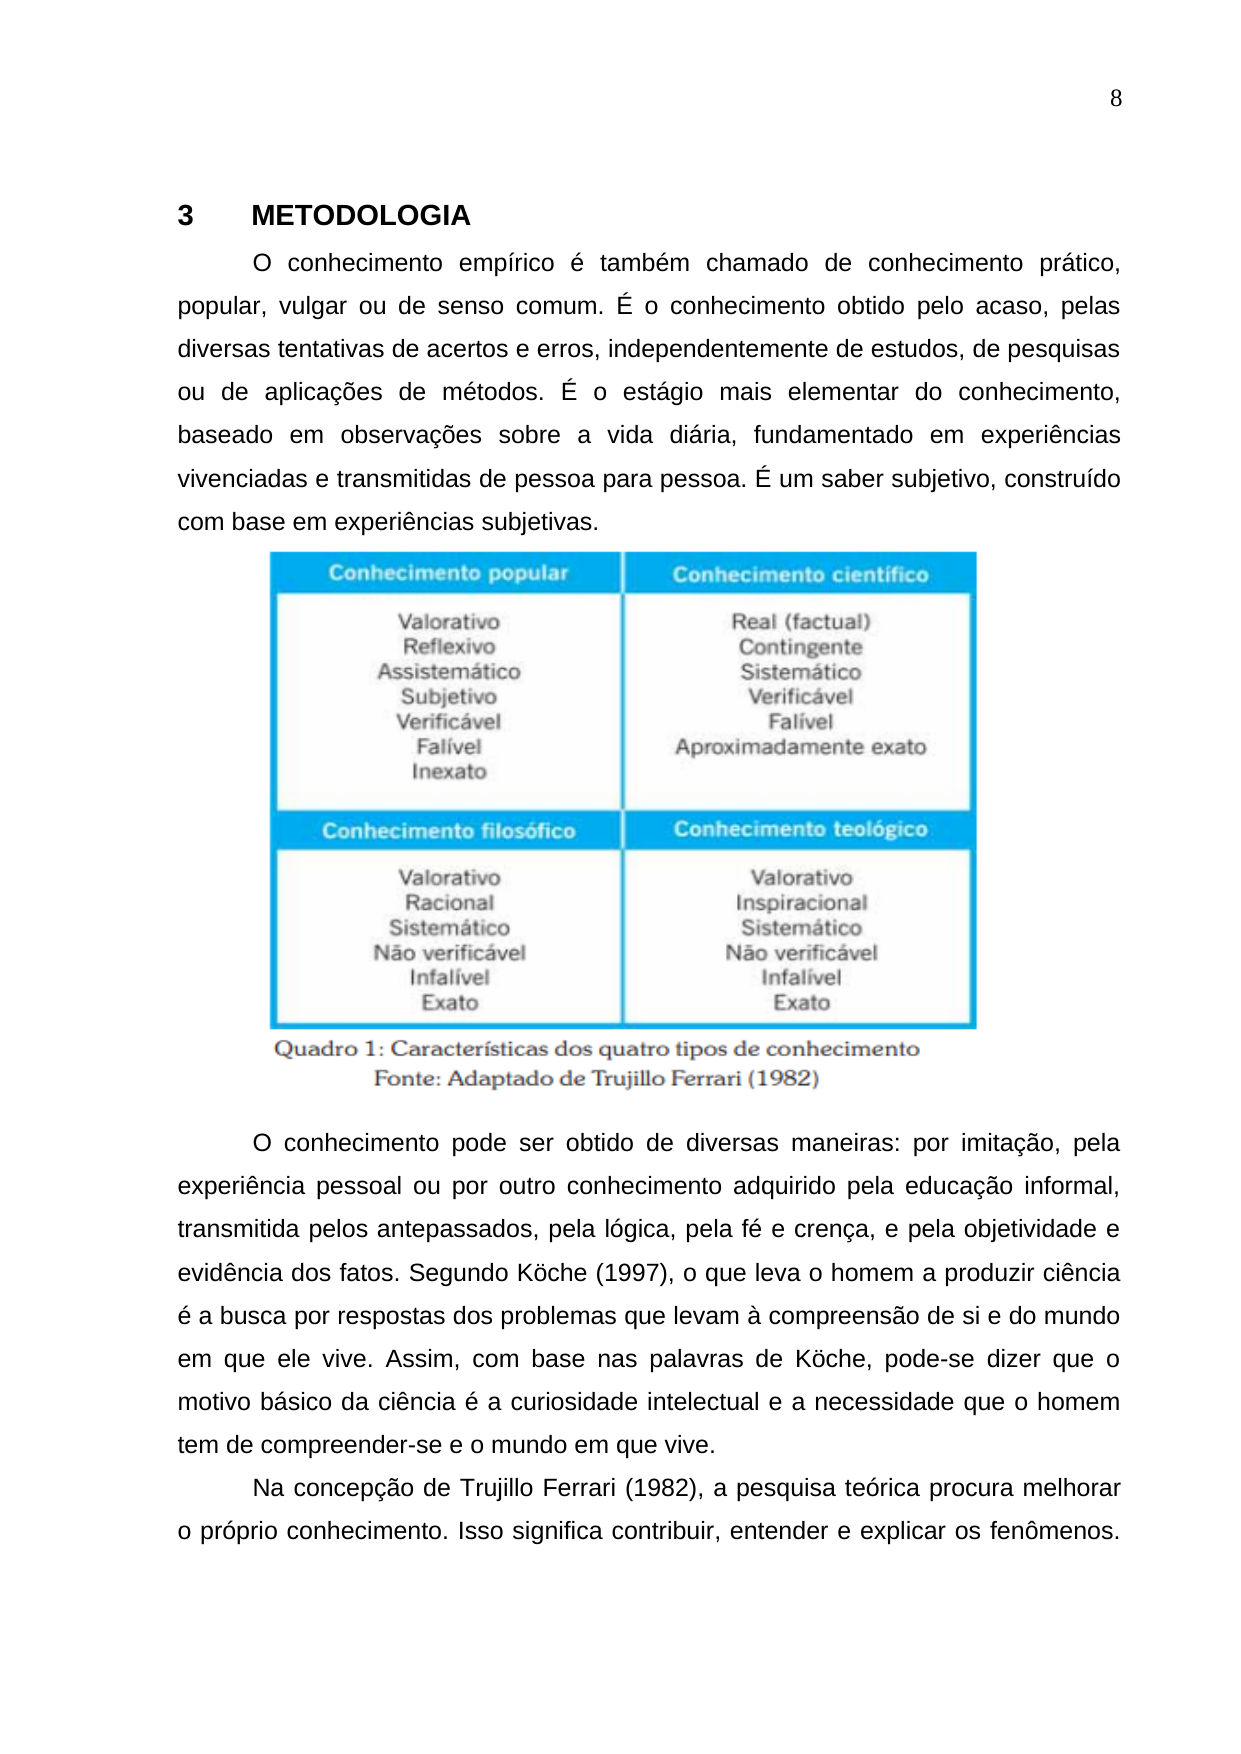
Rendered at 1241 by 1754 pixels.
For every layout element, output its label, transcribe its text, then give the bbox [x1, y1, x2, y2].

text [177, 1473, 1122, 1545]
subtitle 3 METODOLOGIA [177, 198, 1122, 231]
text O conhecimento pode ser obtido de diversas maneiras: por imitação, pela experiência pessoal ou por outro conhecimento adquirido pela educação informal, transmitida pelos antepassados, pela lógica, pela fé e crença, e pela objetividade e evidência dos fatos. Segundo Köche (1997), o que leva o homem a produzir ciência é a busca por respostas dos problemas que levam à compreensão de si e do mundo em que ele vive. Assim, com base nas palavras de Köche, pode-se dizer que o motivo básico da ciência é a curiosidade intelectual e a necessidade que o homem tem de compreender-se e o mundo em que vive. [177, 1128, 1122, 1459]
picture [252, 549, 990, 1114]
text O conhecimento empírico é também chamado de conhecimento prático, popular, vulgar ou de senso comum. É o conhecimento obtido pelo acaso, pelas diversas tentativas de acertos e erros, independentemente de estudos, de pesquisas ou de aplicações de métodos. É o estágio mais elementar do conhecimento, baseado em observações sobre a vida diária, fundamentado em experiências vivenciadas e transmitidas de pessoa para pessoa. É um saber subjetivo, construído com base em experiências subjetivas. [177, 248, 1122, 535]
